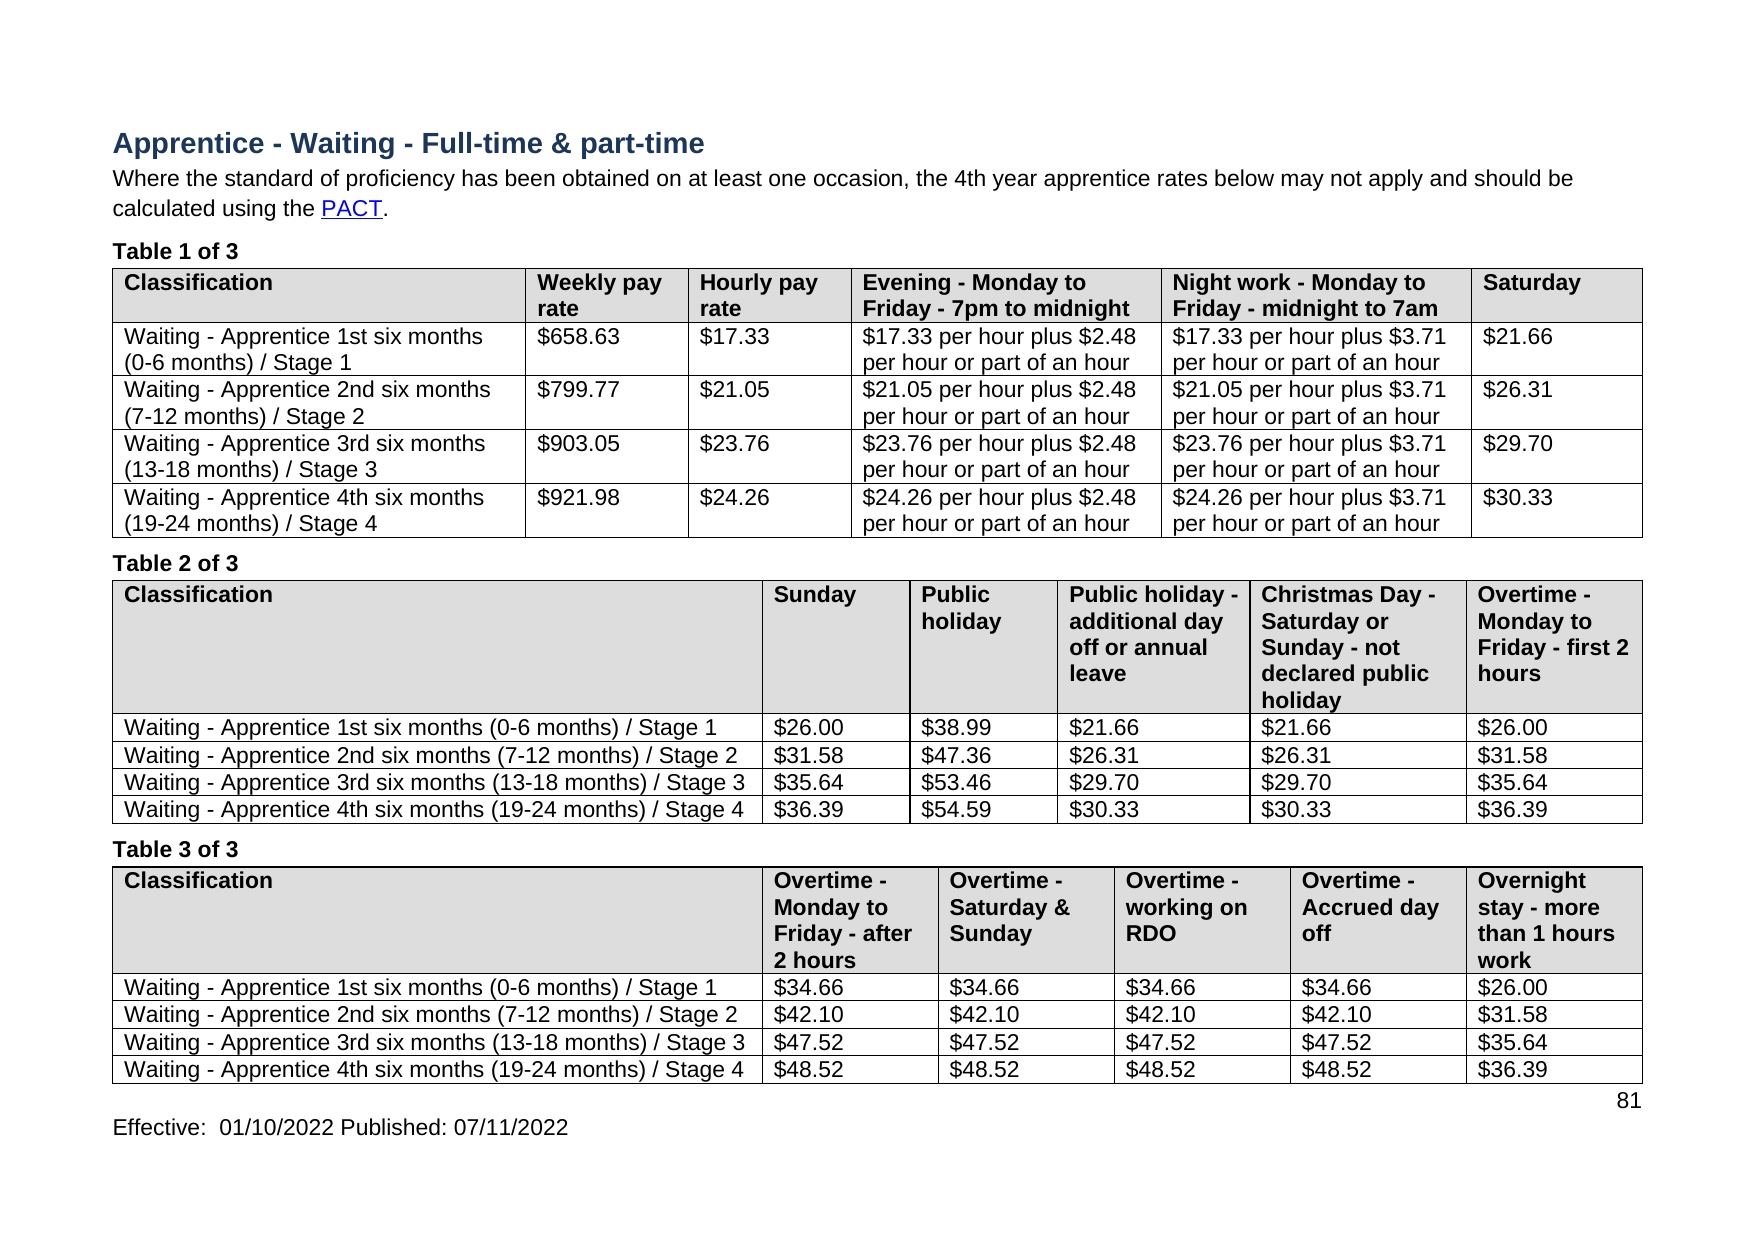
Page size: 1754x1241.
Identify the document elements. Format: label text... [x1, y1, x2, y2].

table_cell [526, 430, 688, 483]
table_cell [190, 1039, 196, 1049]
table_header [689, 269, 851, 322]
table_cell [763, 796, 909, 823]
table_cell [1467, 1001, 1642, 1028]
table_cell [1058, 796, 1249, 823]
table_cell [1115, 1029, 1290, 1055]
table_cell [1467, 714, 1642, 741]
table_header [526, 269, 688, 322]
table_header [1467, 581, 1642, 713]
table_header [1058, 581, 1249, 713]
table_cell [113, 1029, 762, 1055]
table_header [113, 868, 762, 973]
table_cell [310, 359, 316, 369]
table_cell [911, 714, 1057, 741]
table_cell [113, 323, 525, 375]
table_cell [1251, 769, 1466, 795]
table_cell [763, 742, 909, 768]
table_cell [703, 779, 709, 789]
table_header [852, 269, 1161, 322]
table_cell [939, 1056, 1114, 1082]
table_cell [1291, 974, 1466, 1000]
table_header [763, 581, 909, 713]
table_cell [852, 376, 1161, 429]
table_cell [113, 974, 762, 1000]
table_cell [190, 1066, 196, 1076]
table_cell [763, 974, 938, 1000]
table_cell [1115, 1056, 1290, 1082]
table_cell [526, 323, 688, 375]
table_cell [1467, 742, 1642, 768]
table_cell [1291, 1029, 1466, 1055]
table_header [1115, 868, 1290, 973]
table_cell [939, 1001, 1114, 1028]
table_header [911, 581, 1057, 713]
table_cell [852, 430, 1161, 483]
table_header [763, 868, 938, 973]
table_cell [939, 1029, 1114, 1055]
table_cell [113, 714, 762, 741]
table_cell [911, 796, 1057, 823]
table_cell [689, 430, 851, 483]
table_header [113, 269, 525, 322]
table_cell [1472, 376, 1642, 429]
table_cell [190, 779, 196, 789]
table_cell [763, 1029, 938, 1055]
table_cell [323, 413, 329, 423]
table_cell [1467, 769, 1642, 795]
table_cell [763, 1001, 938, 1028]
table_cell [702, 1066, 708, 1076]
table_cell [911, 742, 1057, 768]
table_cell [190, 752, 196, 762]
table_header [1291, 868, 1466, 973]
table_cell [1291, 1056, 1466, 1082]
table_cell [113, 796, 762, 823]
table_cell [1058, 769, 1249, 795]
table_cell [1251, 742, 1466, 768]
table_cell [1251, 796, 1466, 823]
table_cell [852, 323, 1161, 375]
text Table 3 of 3 [112, 836, 1642, 863]
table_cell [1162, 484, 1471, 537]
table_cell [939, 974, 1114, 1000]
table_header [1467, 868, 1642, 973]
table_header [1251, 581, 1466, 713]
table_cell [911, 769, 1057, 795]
text Table 1 of 3 [112, 238, 1642, 264]
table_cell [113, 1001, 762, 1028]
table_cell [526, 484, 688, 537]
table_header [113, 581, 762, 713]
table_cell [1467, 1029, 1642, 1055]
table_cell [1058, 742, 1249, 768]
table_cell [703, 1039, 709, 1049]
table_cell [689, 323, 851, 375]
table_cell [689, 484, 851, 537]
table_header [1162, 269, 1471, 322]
text Where the standard of proficiency has been obtained on at least one occasion, the 4th year apprentice rates below may not apply and should be calculated using the PACT. [112, 165, 1642, 221]
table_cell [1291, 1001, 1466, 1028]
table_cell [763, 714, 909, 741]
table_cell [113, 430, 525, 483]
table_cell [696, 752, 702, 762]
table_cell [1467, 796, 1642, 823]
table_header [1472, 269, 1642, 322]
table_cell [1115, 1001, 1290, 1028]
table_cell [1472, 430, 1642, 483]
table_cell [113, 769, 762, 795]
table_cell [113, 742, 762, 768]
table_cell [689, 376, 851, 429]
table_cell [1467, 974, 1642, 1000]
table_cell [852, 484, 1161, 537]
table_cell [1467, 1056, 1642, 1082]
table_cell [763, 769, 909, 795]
subtitle Apprentice - Waiting - Full-time & part-time [112, 126, 1642, 160]
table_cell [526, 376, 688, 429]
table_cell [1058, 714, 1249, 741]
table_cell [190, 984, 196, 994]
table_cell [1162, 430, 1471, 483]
text Table 2 of 3 [112, 550, 1642, 576]
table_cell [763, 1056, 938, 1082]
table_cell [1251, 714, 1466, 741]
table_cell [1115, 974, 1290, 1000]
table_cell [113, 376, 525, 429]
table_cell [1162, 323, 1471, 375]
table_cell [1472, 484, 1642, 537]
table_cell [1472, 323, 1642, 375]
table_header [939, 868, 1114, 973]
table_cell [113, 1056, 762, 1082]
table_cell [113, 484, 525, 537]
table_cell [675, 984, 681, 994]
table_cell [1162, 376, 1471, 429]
